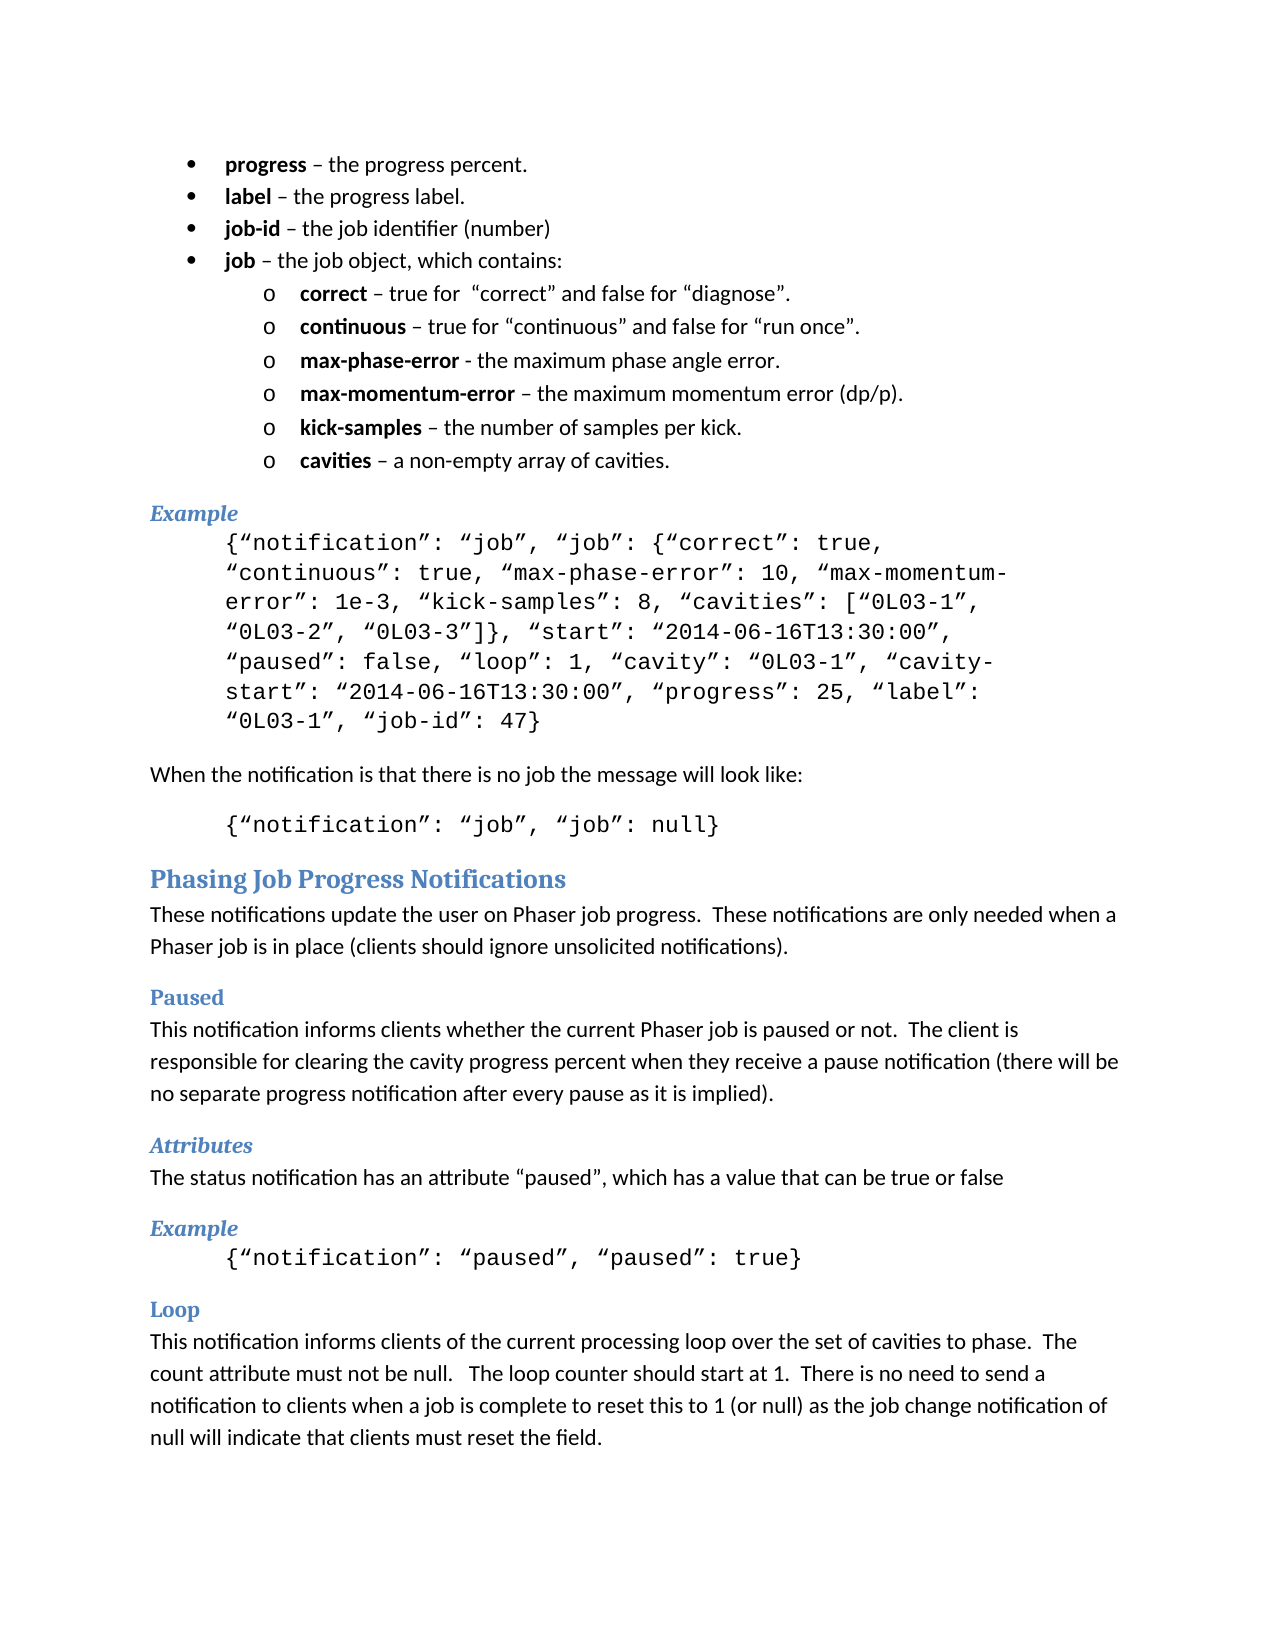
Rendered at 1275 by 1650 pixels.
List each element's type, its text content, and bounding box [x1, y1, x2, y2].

text These notifications update the user on Phaser job progress. These notifications are only needed when a Phaser job is in place (clients should ignore unsolicited notifications). [150, 900, 1125, 960]
list correct – true for “correct” and false for “diagnose”. [262, 279, 1125, 308]
subtitle Phasing Job Progress Notifications [150, 864, 1125, 895]
text The status notification has an attribute “paused”, which has a value that can be true or false [150, 1163, 1125, 1191]
list kick-samples – the number of samples per kick. [262, 413, 1125, 442]
list continuous – true for “continuous” and false for “run once”. [262, 312, 1125, 341]
list label – the progress label. [187, 182, 1125, 210]
subtitle Attributes [150, 1133, 1125, 1159]
text {“notification”: “job”, “job”: null} [225, 813, 1050, 839]
subtitle Example [150, 501, 1125, 527]
list job-id – the job identifier (number) [187, 214, 1125, 242]
subtitle Paused [150, 985, 1125, 1011]
text {“notification”: “paused”, “paused”: true} [225, 1246, 1050, 1272]
list max-momentum-error – the maximum momentum error (dp/p). [262, 379, 1125, 408]
subtitle Loop [150, 1297, 1125, 1323]
text {“notification”: “job”, “job”: {“correct”: true, “continuous”: true, “max-phase-error”: 10, “max-momentum-error”: 1e-3, “kick-samples”: 8, “cavities”: [“0L03-1”, “0L03-2”, “0L03-3”]}, “start”: “2014-06-16T13:30:00”, “paused”: false, “loop”: 1, “cavity”: “0L03-1”, “cavity-start”: “2014-06-16T13:30:00”, “progress”: 25, “label”: “0L03-1”, “job-id”: 47} [225, 531, 1050, 736]
subtitle Example [150, 1216, 1125, 1242]
text This notification informs clients whether the current Phaser job is paused or not. The client is responsible for clearing the cavity progress percent when they receive a pause notification (there will be no separate progress notification after every pause as it is implied). [150, 1015, 1125, 1108]
list progress – the progress percent. [187, 150, 1125, 178]
list max-phase-error - the maximum phase angle error. [262, 346, 1125, 375]
list cavities – a non-empty array of cavities. [262, 446, 1125, 476]
list job – the job object, which contains: [187, 247, 1125, 274]
text When the notification is that there is no job the message will look like: [150, 760, 1125, 788]
text This notification informs clients of the current processing loop over the set of cavities to phase. The count attribute must not be null. The loop counter should start at 1. There is no need to send a notification to clients when a job is complete to reset this to 1 (or null) as the job change notification of null will indicate that clients must reset the field. [150, 1327, 1125, 1451]
